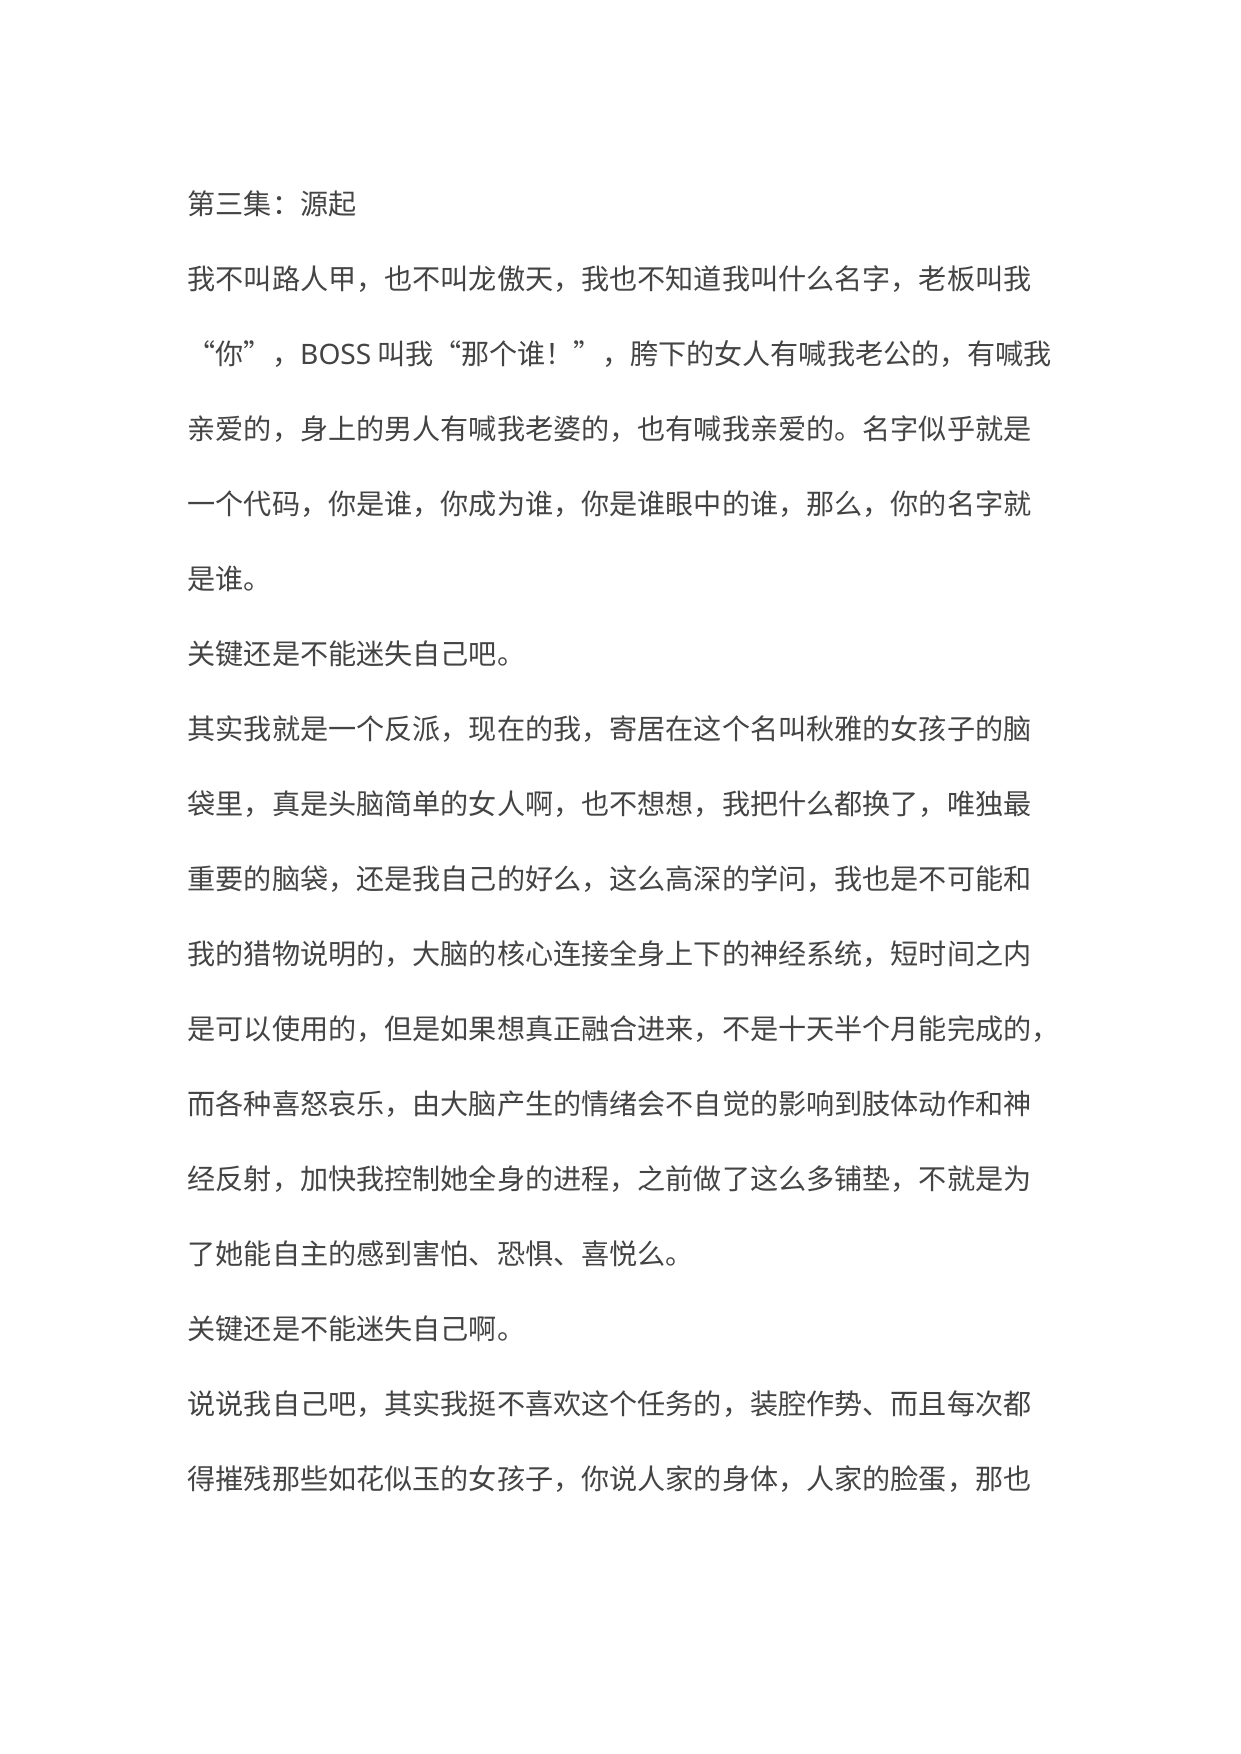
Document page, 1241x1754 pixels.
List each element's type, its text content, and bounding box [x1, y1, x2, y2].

text 其实我就是一个反派，现在的我，寄居在这个名叫秋雅的女孩子的脑袋里，真是头脑简单的女人啊，也不想想，我把什么都换了，唯独最重要的脑袋，还是我自己的好么，这么高深的学问，我也是不可能和我的猎物说明的，大脑的核心连接全身上下的神经系统，短时间之内是可以使用的，但是如果想真正融合进来，不是十天半个月能完成的，而各种喜怒哀乐，由大脑产生的情绪会不自觉的影响到肢体动作和神经反射，加快我控制她全身的进程，之前做了这么多铺垫，不就是为了她能自主的感到害怕、恐惧、喜悦么。 [187, 689, 1053, 1289]
text 关键还是不能迷失自己吧。 [187, 614, 1053, 689]
text 我不叫路人甲，也不叫龙傲天，我也不知道我叫什么名字，老板叫我“你”，BOSS叫我“那个谁！”，胯下的女人有喊我老公的，有喊我亲爱的，身上的男人有喊我老婆的，也有喊我亲爱的。名字似乎就是一个代码，你是谁，你成为谁，你是谁眼中的谁，那么，你的名字就是谁。 [187, 239, 1053, 614]
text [187, 1364, 1053, 1514]
text 关键还是不能迷失自己啊。 [187, 1289, 1053, 1364]
text 第三集：源起 [187, 164, 1053, 239]
